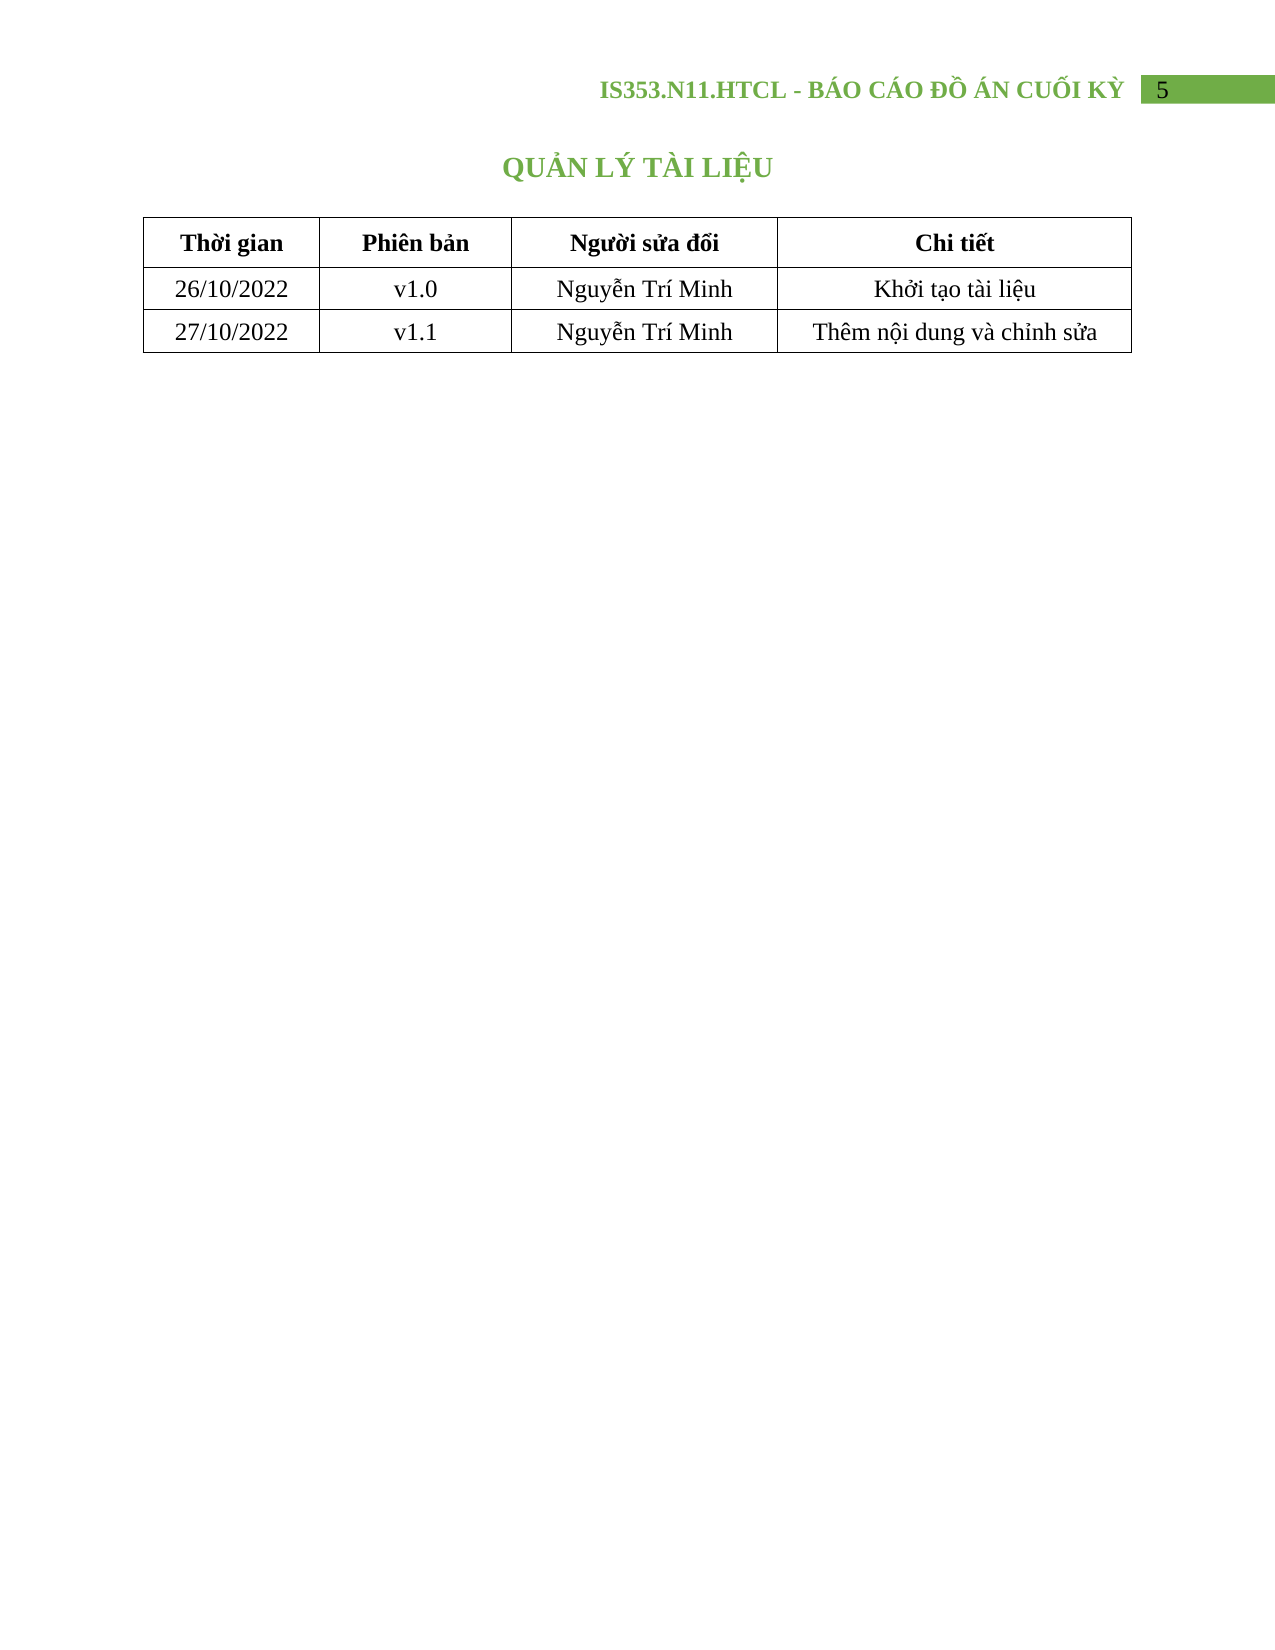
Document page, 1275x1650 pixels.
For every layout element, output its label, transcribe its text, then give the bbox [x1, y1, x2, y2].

table_header Thời gian [144, 218, 319, 267]
table_header Phiên bản [320, 218, 511, 267]
table_cell Nguyễn Trí Minh [512, 310, 777, 352]
table_cell 26/10/2022 [144, 268, 319, 309]
table_cell 27/10/2022 [144, 310, 319, 352]
table_header Chi tiết [778, 218, 1131, 267]
subtitle QUẢN LÝ TÀI LIỆU [150, 150, 1125, 183]
table_cell Nguyễn Trí Minh [512, 268, 777, 309]
table_header Người sửa đổi [512, 218, 777, 267]
table_cell v1.0 [320, 268, 511, 309]
table_cell Thêm nội dung và chỉnh sửa [778, 310, 1131, 352]
table_cell Khởi tạo tài liệu [778, 268, 1131, 309]
table_cell v1.1 [320, 310, 511, 352]
